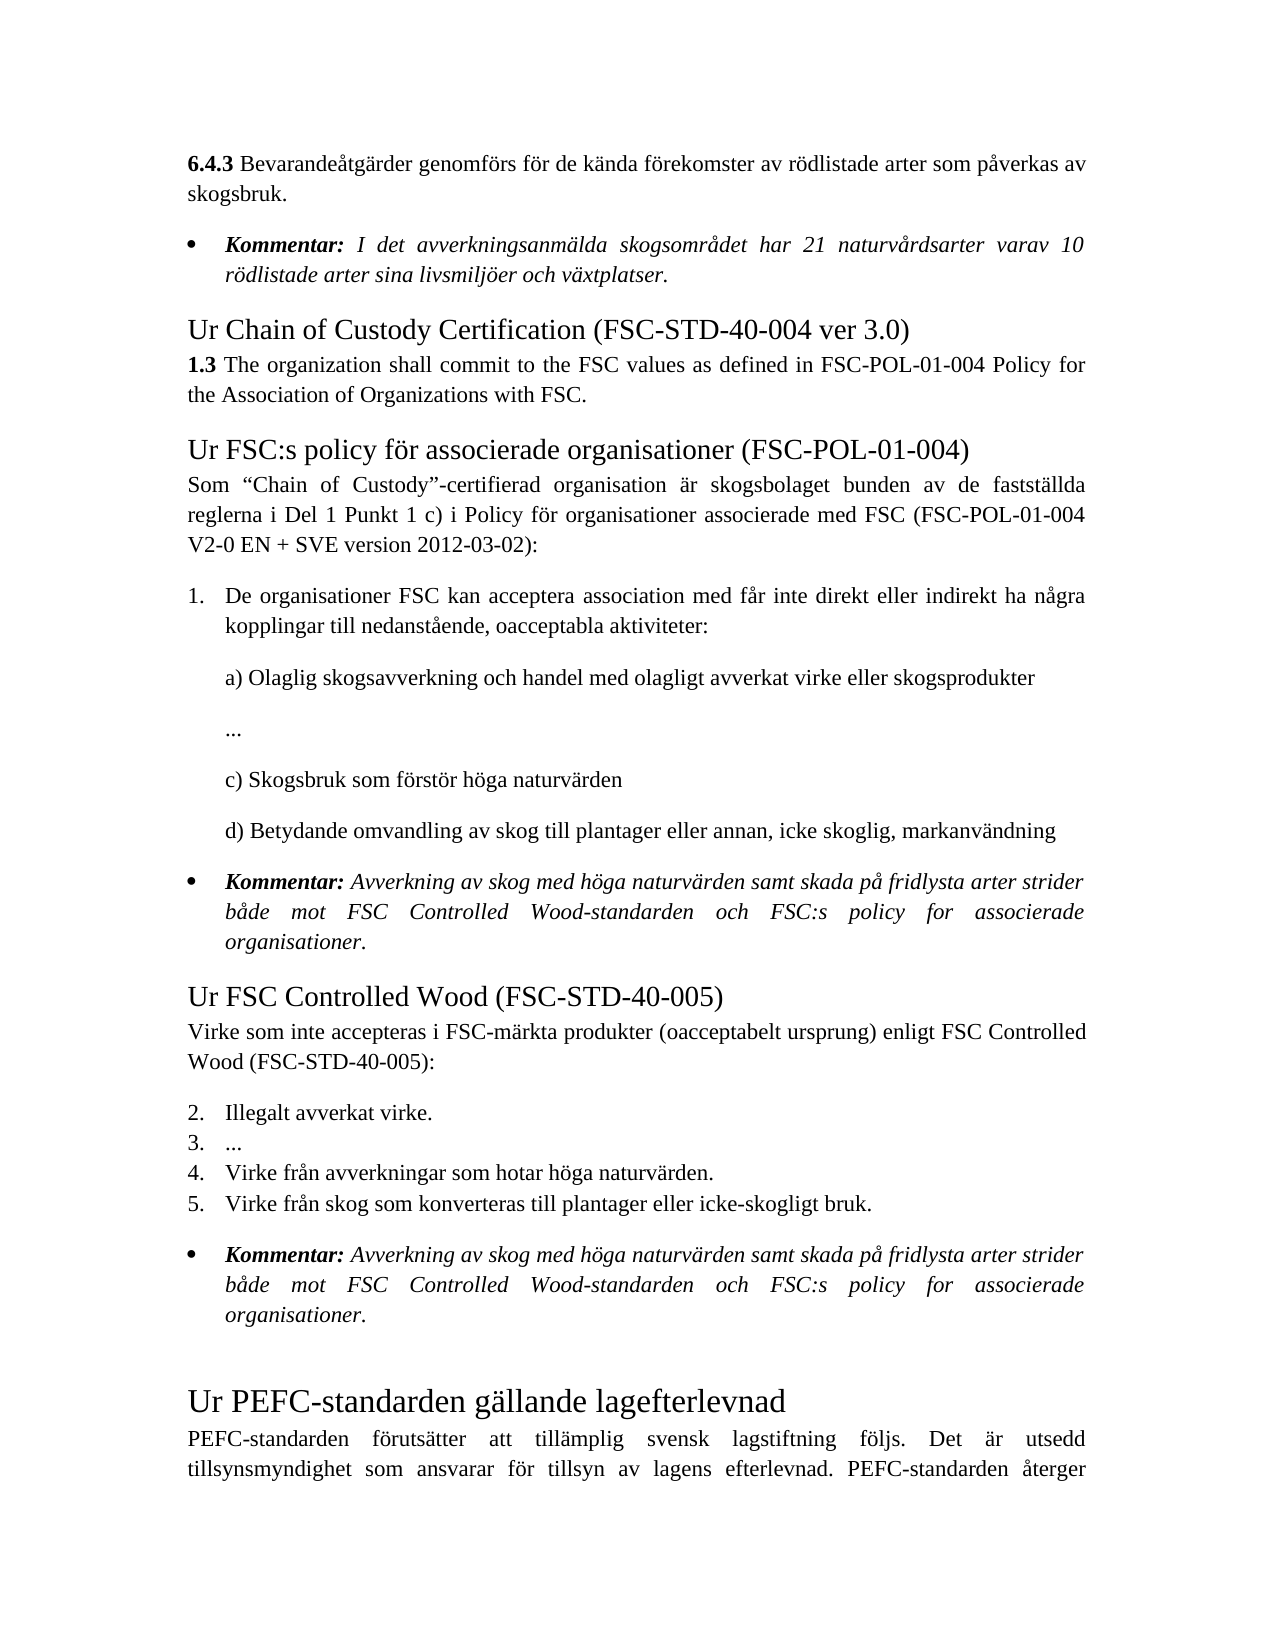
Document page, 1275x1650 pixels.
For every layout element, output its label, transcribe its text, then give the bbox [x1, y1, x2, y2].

subtitle Ur FSC Controlled Wood (FSC-STD-40-005) [187, 979, 1087, 1013]
list ... [187, 1129, 1087, 1156]
list Virke från skog som konverteras till plantager eller icke-skogligt bruk. [187, 1189, 1087, 1216]
text ... [225, 714, 1087, 741]
list Kommentar: Avverkning av skog med höga naturvärden samt skada på fridlysta arter strider både mot FSC Controlled Wood-standarden och FSC:s policy for associerade organisationer. [187, 1241, 1087, 1327]
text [187, 1425, 1087, 1482]
text c) Skogsbruk som förstör höga naturvärden [225, 766, 1087, 792]
text d) Betydande omvandling av skog till plantager eller annan, icke skoglig, markanvändning [225, 817, 1087, 843]
text a) Olaglig skogsavverkning och handel med olagligt avverkat virke eller skogsprodukter [225, 663, 1087, 690]
subtitle Ur Chain of Custody Certification (FSC-STD-40-004 ver 3.0) [187, 312, 1087, 346]
list De organisationer FSC kan acceptera association med får inte direkt eller indirekt ha några kopplingar till nedanstående, oacceptabla aktiviteter: [187, 582, 1087, 639]
list Kommentar: I det avverkningsanmälda skogsområdet har 21 naturvårdsarter varav 10 rödlistade arter sina livsmiljöer och växtplatser. [187, 231, 1087, 288]
subtitle Ur FSC:s policy för associerade organisationer (FSC-POL-01-004) [187, 432, 1087, 466]
text 1.3 The organization shall commit to the FSC values as defined in FSC-POL-01-004 Policy for the Association of Organizations with FSC. [187, 351, 1087, 408]
text Som “Chain of Custody”-certifierad organisation är skogsbolaget bunden av de fastställda reglerna i Del 1 Punkt 1 c) i Policy för organisationer associerade med FSC (FSC-POL-01-004 V2-0 EN + SVE version 2012-03-02): [187, 471, 1087, 558]
list Illegalt avverkat virke. [187, 1099, 1087, 1125]
list Virke från avverkningar som hotar höga naturvärden. [187, 1159, 1087, 1186]
subtitle Ur PEFC-standarden gällande lagefterlevnad [187, 1381, 1087, 1419]
list Kommentar: Avverkning av skog med höga naturvärden samt skada på fridlysta arter strider både mot FSC Controlled Wood-standarden och FSC:s policy for associerade organisationer. [187, 868, 1087, 954]
text Virke som inte accepteras i FSC-märkta produkter (oacceptabelt ursprung) enligt FSC Controlled Wood (FSC-STD-40-005): [187, 1018, 1087, 1074]
text 6.4.3 Bevarandeåtgärder genomförs för de kända förekomster av rödlistade arter som påverkas av skogsbruk. [187, 150, 1087, 207]
